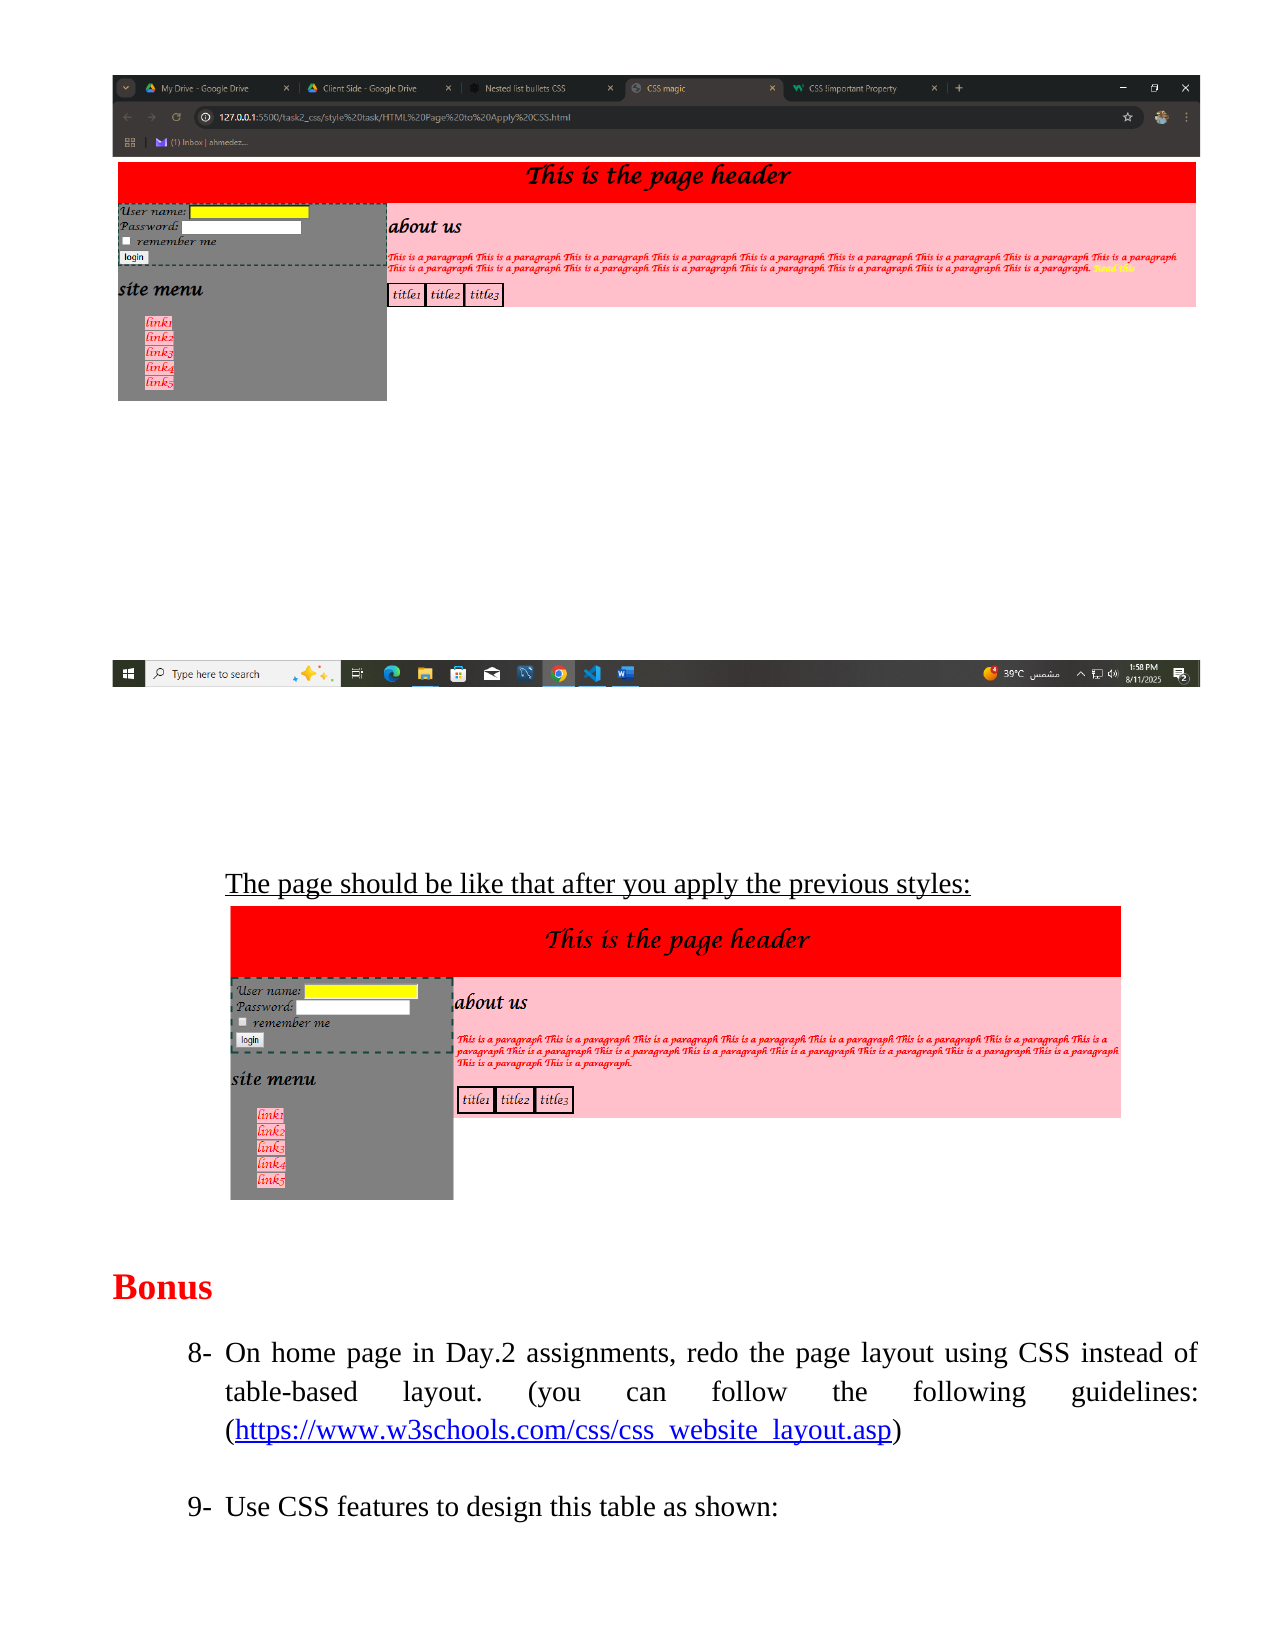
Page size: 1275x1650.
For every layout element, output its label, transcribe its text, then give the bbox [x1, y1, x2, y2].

picture [112, 75, 1200, 687]
list On home page in Day.2 assignments, redo the page layout using CSS instead of table-based layout. (you can follow the following guidelines: (https://www.w3schools.com/css/css_website_layout.asp) [187, 1335, 1200, 1446]
text Bonus [112, 1265, 1200, 1308]
picture [225, 904, 1125, 1202]
list Use CSS features to design this table as shown: [187, 1489, 1200, 1523]
list The page should be like that after you apply the previous styles: [225, 866, 1200, 899]
